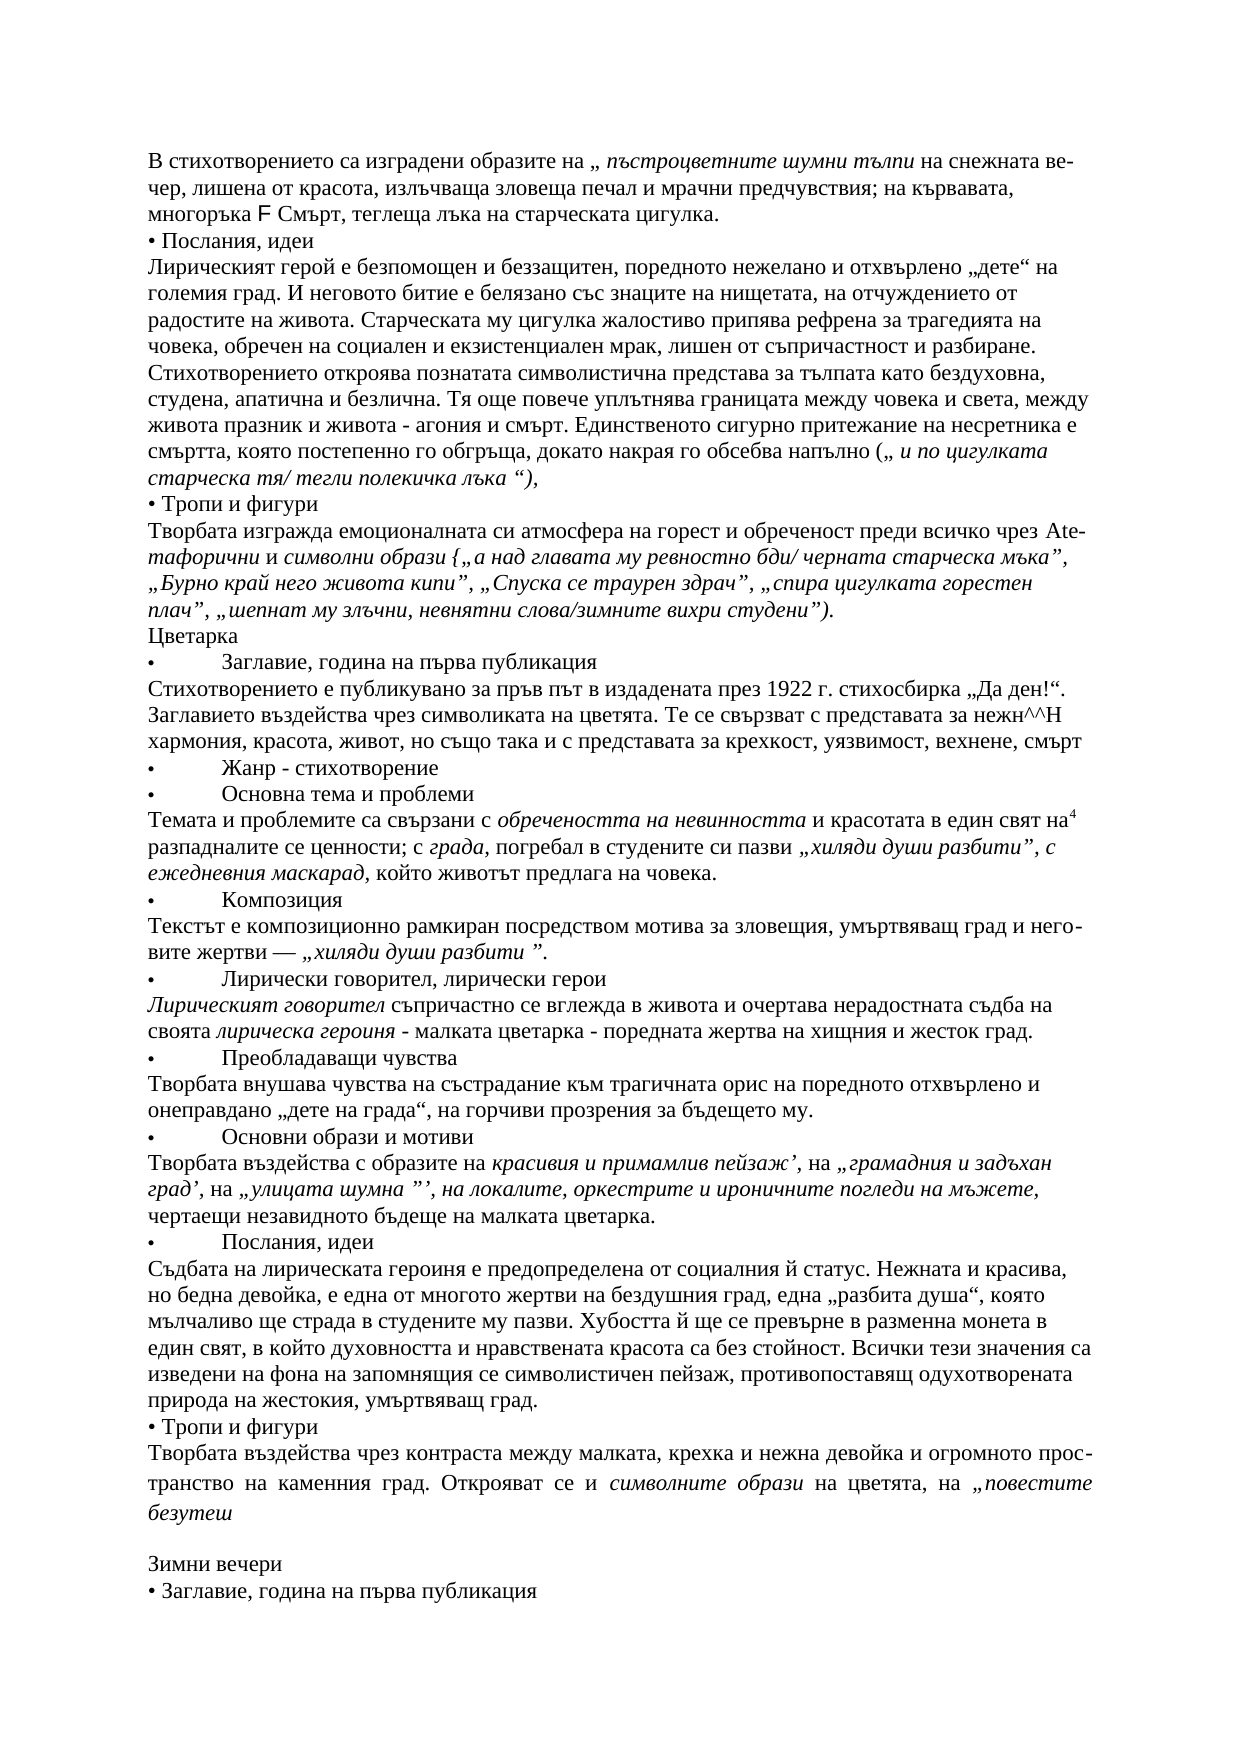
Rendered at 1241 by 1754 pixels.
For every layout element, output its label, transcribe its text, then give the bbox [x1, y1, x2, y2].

text Лирическият герой е безпомощен и беззащитен, поредното нежелано и отхвърлено „дете“ на големия град. И неговото битие е белязано със знаците на нищетата, на отчуждението от радостите на живота. Старческата му цигулка жалостиво припява рефрена за трагедията на човека, обречен на социален и екзистенциален мрак, лишен от съпричастност и разбиране. Стихотворението откроява познатата символистична представа за тълпата като бездуховна, студена, апатична и безлична. Тя още повече уплътнява границата между човека и света, между живота празник и живота - агония и смърт. Единственото сигурно притежание на несретника е смъртта, която постепенно го обгръща, докато накрая го обсебва напълно („ и по цигулката старческа тя/ тегли полекичка лъка “), [148, 253, 1093, 490]
text Творбата въздейства чрез контраста между малката, крехка и нежна девойка и огромното пространство на каменния град. Открояват се и символните образи на цветята, на „повестите безутеш [148, 1439, 1093, 1526]
text Текстът е композиционно рамкиран посредством мотива за зловещия, умъртвяващ град и неговите жертви — „хиляди души разбити ”. [148, 912, 1093, 965]
text Зимни вечери [148, 1551, 1093, 1577]
text • Заглавие, година на първа публикация [148, 1577, 1093, 1603]
text Лирическият говорител съпричастно се вглежда в живота и очертава нерадостната съдба на своята лирическа героиня - малката цветарка - поредната жертва на хищния и жесток град. [148, 991, 1093, 1044]
text Съдбата на лирическата героиня е предопределена от социалния й статус. Нежната и красива, но бедна девойка, е една от многото жертви на бездушния град, една „разбита душа“, която мълчаливо ще страда в студените му пазви. Хубостта й ще се превърне в разменна монета в един свят, в който духовността и нравствената красота са без стойност. Всички тези значения са изведени на фона на запомнящия се символистичен пейзаж, противопоставящ одухотворената природа на жестокия, умъртвяващ град. [148, 1254, 1093, 1413]
list Основна тема и проблеми [148, 780, 1093, 807]
list Композиция [148, 886, 1093, 912]
text Творбата внушава чувства на състрадание към трагичната орис на поредното отхвърлено и онеправдано „дете на града“, на горчиви прозрения за бъдещето му. [148, 1070, 1093, 1123]
text В стихотворението са изградени образите на „ пъстроцветните шумни тълпи на снежната ве- чер, лишена от красота, излъчваща зловеща печал и мрачни предчувствия; на кървавата, многоръка F Смърт, теглеща лъка на старческата цигулка. [148, 148, 1093, 227]
text Творбата въздейства с образите на красивия и примамлив пейзаж’, на „грамадния и задъхан град’, на „улицата шумна ”’, на локалите, оркестрите и ироничните погледи на мъжете, чертаещи незавидното бъдеще на малката цветарка. [148, 1149, 1093, 1228]
list Основни образи и мотиви [148, 1123, 1093, 1149]
list Преобладаващи чувства [148, 1044, 1093, 1070]
text Темата и проблемите са свързани с обречеността на невинността и красотата в един свят на4 разпадналите се ценности; с града, погребал в студените си пазви „хиляди души разбити”, с ежедневния маскарад, който животът предлага на човека. [148, 807, 1093, 886]
list Жанр - стихотворение [148, 754, 1093, 780]
text Стихотворението е публикувано за пръв път в издадената през 1922 г. стихосбирка „Да ден!“. Заглавието въздейства чрез символиката на цветята. Те се свързват с представата за нежн^^Н хармония, красота, живот, но също така и с представата за крехкост, уязвимост, вехнене, смърт [148, 675, 1093, 754]
text Творбата изгражда емоционалната си атмосфера на горест и обреченост преди всичко чрез Ate- тафорични и символни образи {„а над главата му ревностно бди/ черната старческа мъка”, „Бурно край него живота кипи”, „Спуска се траурен здрач”, „спира цигулката горестен плач”, „шепнат му злъчни, невнятни слова/зимните вихри студени”). [148, 517, 1093, 622]
list Послания, идеи [148, 1228, 1093, 1254]
text • Тропи и фигури [148, 490, 1093, 517]
list Заглавие, година на първа публикация [148, 648, 1093, 675]
text • Послания, идеи [148, 227, 1093, 253]
list Лирически говорител, лирически герои [148, 965, 1093, 991]
text • Тропи и фигури [148, 1413, 1093, 1439]
text Цветарка [148, 622, 1093, 648]
